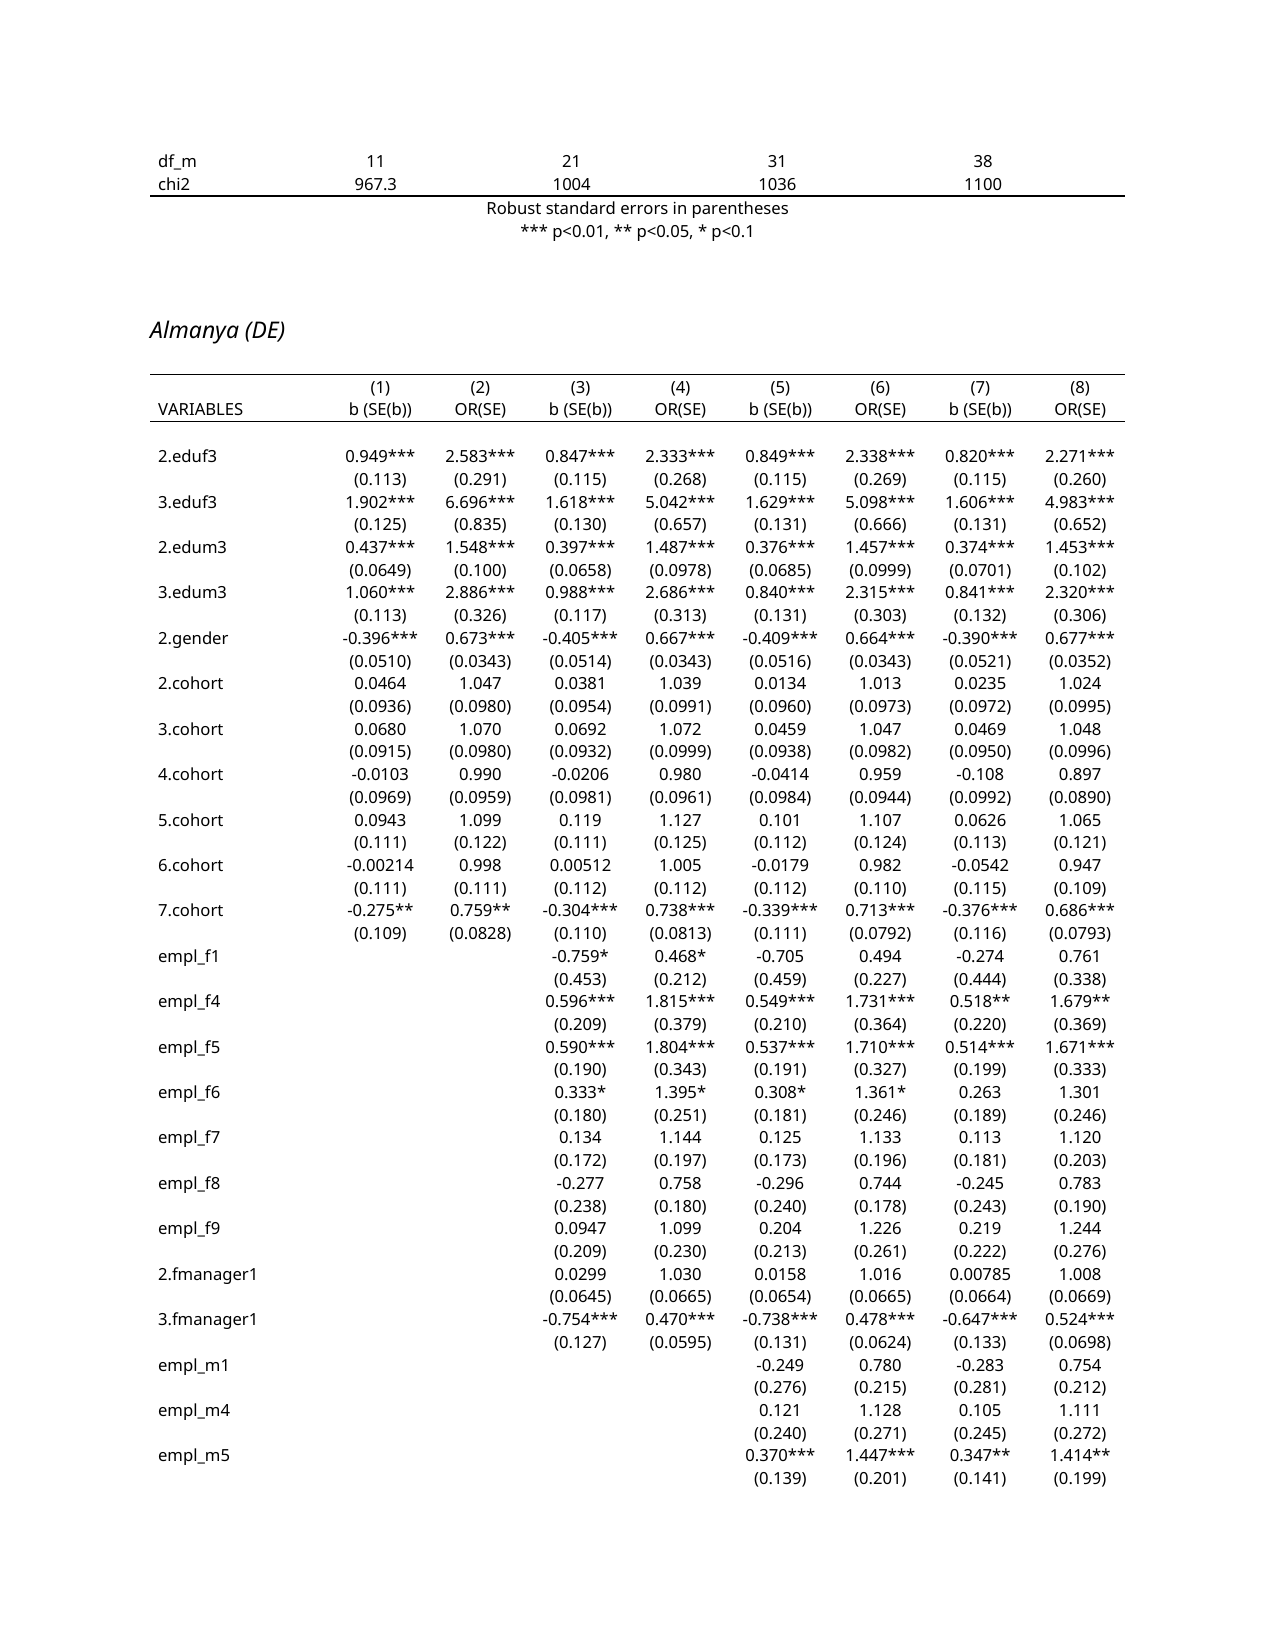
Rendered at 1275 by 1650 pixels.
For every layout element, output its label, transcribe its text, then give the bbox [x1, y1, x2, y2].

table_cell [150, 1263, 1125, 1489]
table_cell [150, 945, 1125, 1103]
text Robust standard errors in parentheses [150, 197, 1125, 220]
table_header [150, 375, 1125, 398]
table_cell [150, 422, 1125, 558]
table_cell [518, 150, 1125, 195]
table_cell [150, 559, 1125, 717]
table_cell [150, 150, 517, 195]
text *** p<0.01, ** p<0.05, * p<0.1 [150, 220, 1125, 242]
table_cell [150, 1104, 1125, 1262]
text Almanya (DE) [150, 314, 1125, 346]
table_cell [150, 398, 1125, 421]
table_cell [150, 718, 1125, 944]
